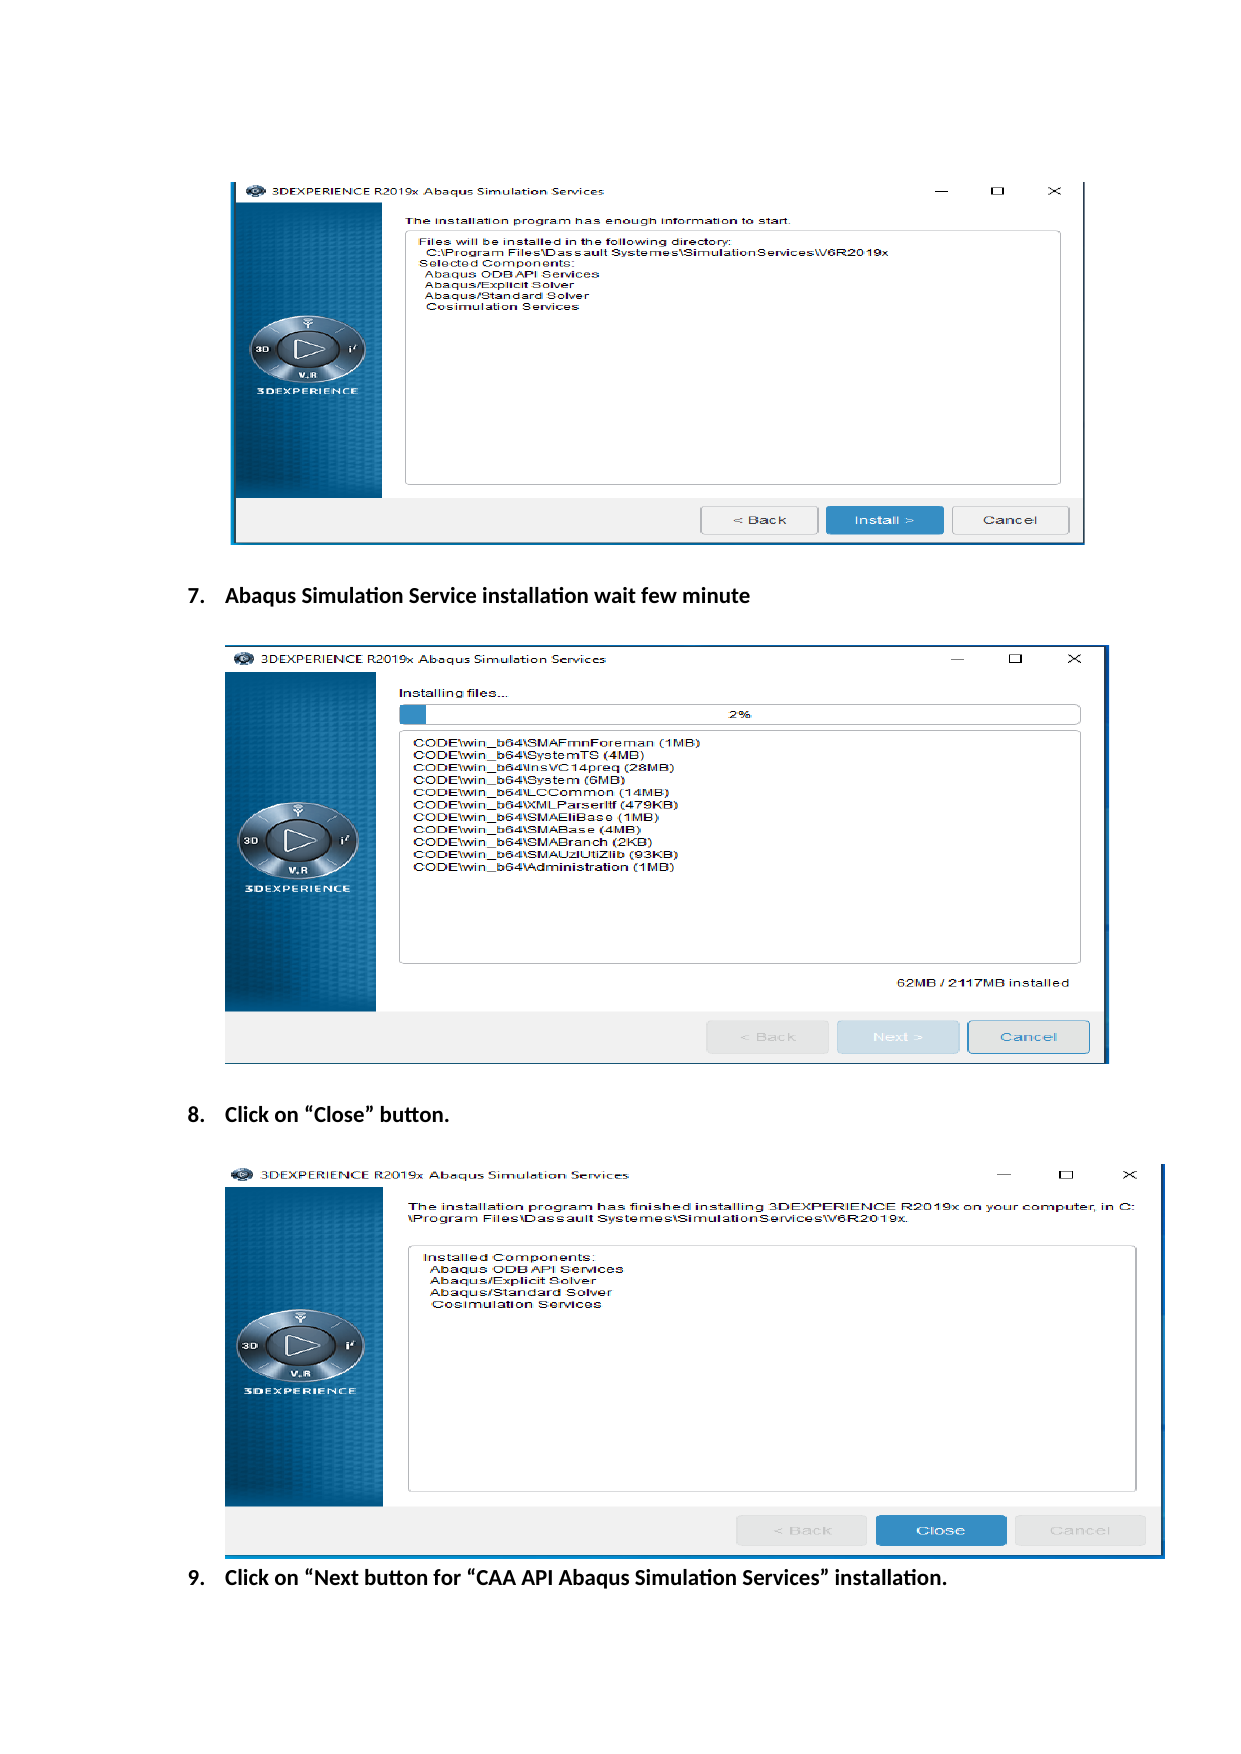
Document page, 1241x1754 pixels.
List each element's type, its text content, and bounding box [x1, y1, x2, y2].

list Click on “Close” button. [187, 1100, 1090, 1128]
picture [225, 645, 1110, 1064]
list Click on “Next button for “CAA API Abaqus Simulation Services” installation. [187, 1563, 1090, 1591]
picture [225, 1164, 1165, 1559]
picture [235, 182, 1085, 545]
list Abaqus Simulation Service installation wait few minute [187, 581, 1090, 609]
